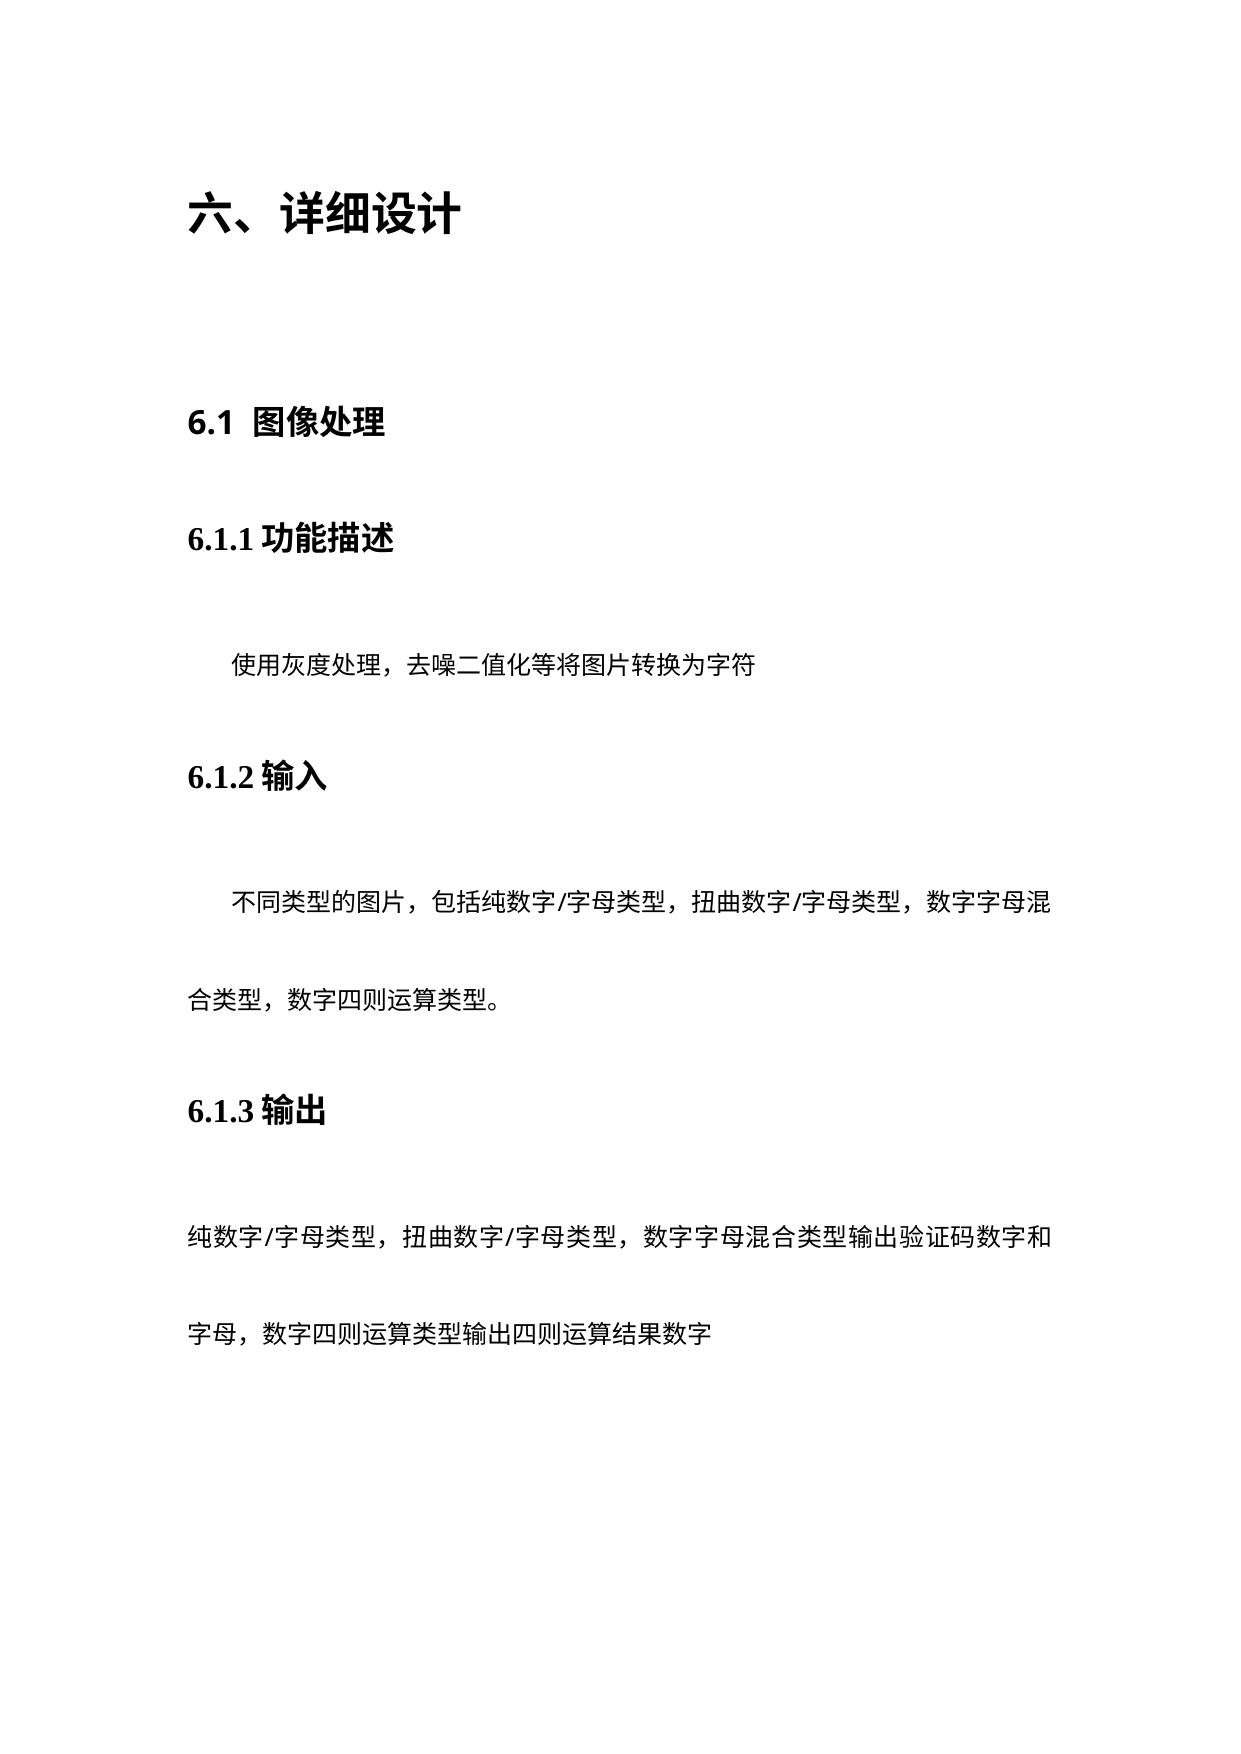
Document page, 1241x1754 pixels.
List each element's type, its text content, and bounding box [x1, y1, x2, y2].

subtitle 6.1.2输入 [187, 741, 1053, 806]
text 使用灰度处理，去噪二值化等将图片转换为字符 [187, 631, 1053, 696]
text 纯数字/字母类型，扭曲数字/字母类型，数字字母混合类型输出验证码数字和字母，数字四则运算类型输出四则运算结果数字 [187, 1203, 1053, 1366]
subtitle 6.1.1功能描述 [187, 504, 1053, 569]
subtitle 6.1.3输出 [187, 1076, 1053, 1141]
subtitle 6.1 图像处理 [187, 387, 1053, 452]
subtitle 六、详细设计 [187, 162, 1053, 259]
text 不同类型的图片，包括纯数字/字母类型，扭曲数字/字母类型，数字字母混合类型，数字四则运算类型。 [187, 868, 1053, 1031]
